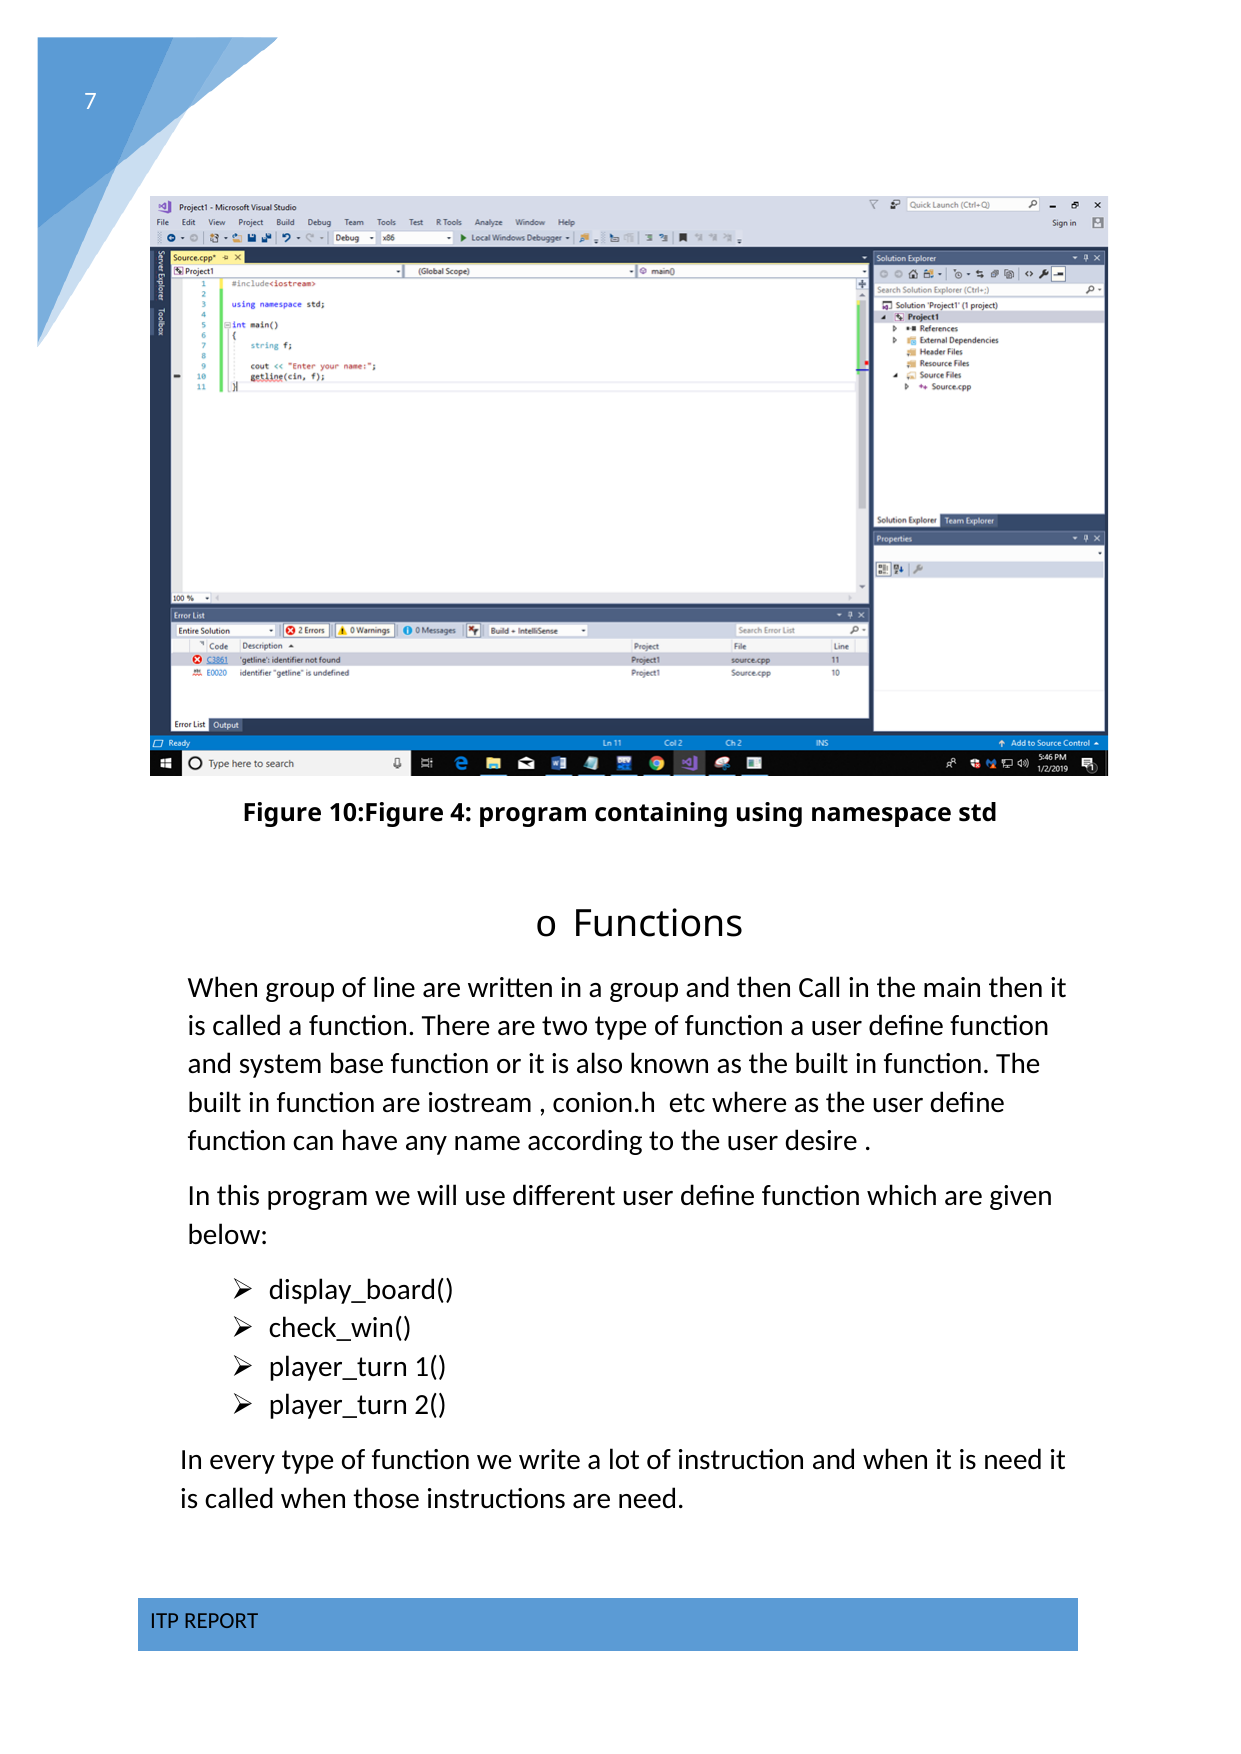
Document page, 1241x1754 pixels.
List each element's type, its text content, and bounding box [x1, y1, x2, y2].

text When group of line are written in a group and then Call in the main then it is called a function. There are two type of function a user define function and system base function or it is also known as the built in function. The built in function are iostream , conion.h etc where as the user define function can have any name according to the user desire . [187, 969, 1090, 1158]
list Functions [187, 897, 1090, 948]
list check_win() [231, 1309, 1090, 1345]
list player_turn 1() [231, 1348, 1090, 1383]
text In every type of function we write a lot of instruction and when it is need it is called when those instructions are need. [180, 1441, 1090, 1516]
list player_turn 2() [231, 1386, 1090, 1422]
list display_board() [231, 1271, 1090, 1307]
picture [37, 37, 1109, 776]
text Figure 10:Figure 4: program containing using namespace std [150, 795, 1090, 829]
text In this program we will use different user define function which are given below: [187, 1177, 1090, 1252]
